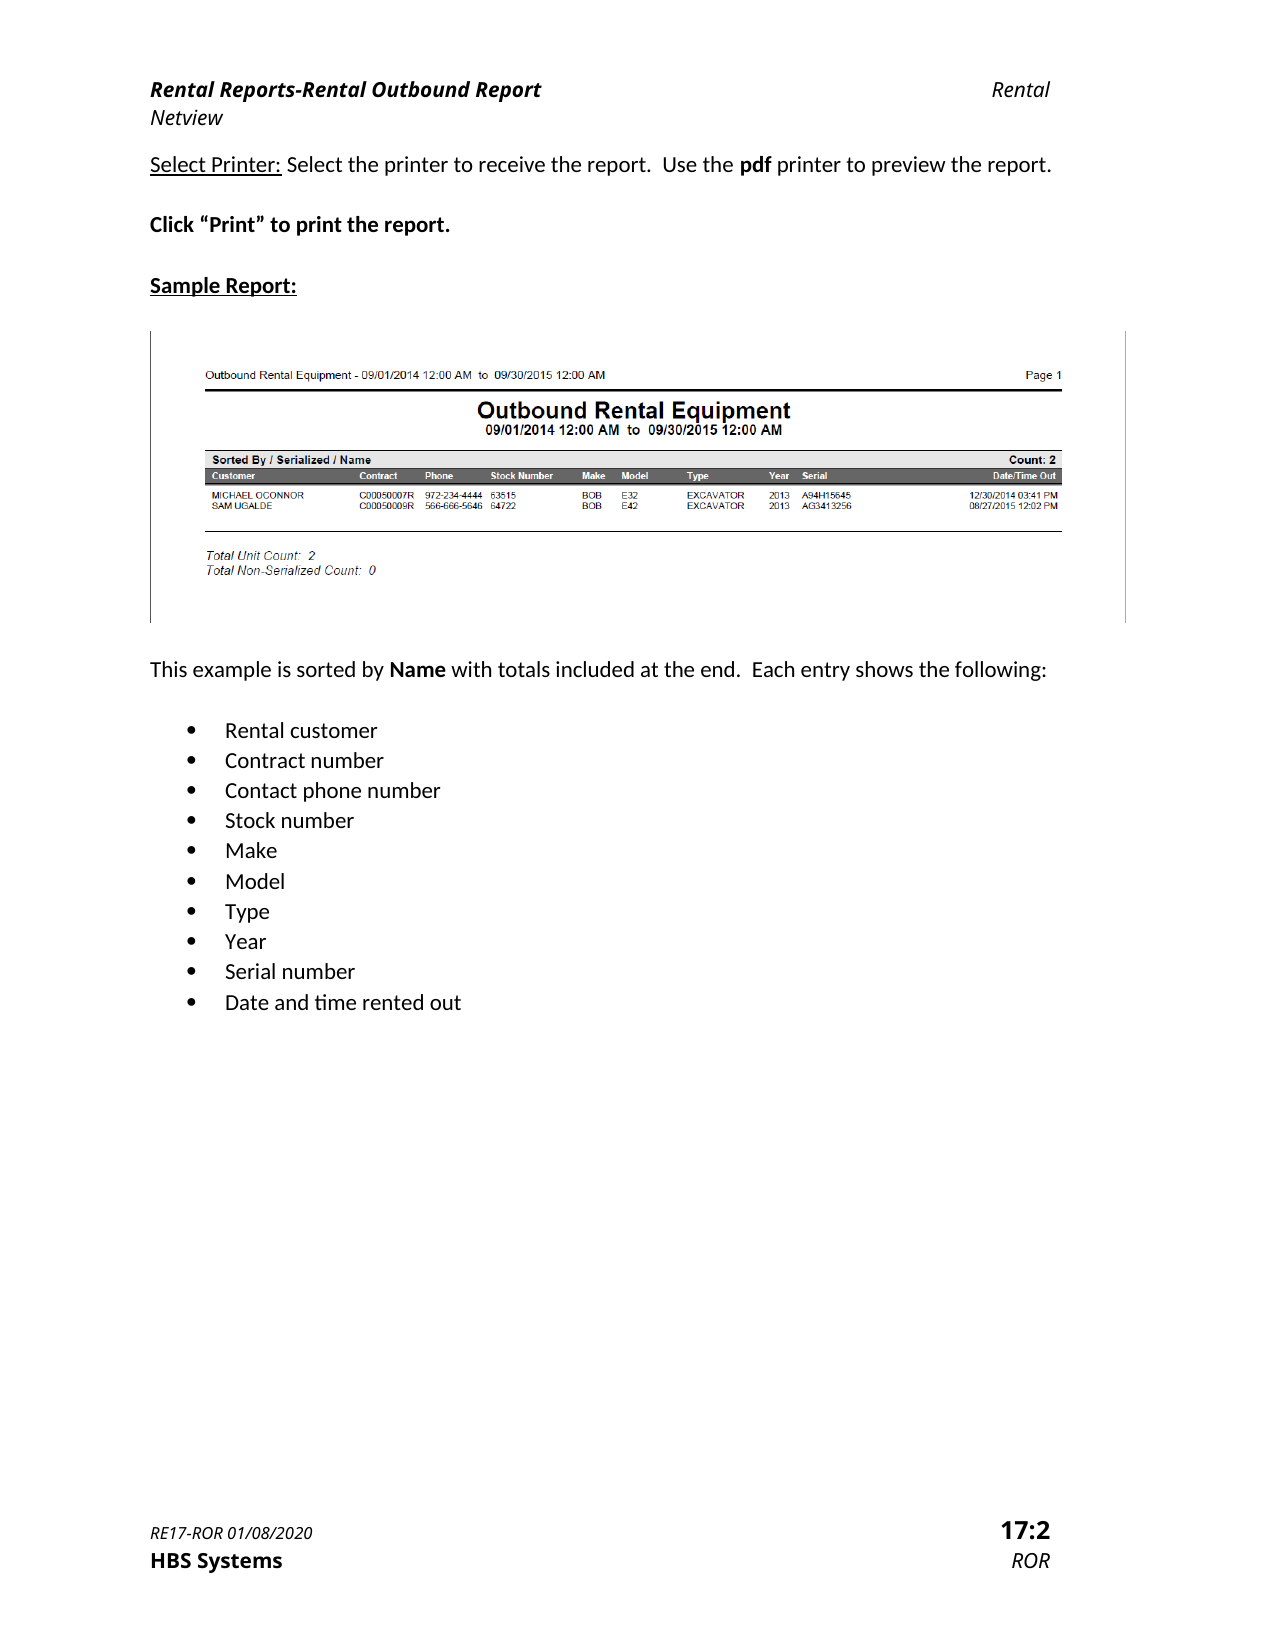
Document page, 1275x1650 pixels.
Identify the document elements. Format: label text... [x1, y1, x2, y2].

list Contract number [187, 746, 1125, 774]
list Rental customer [187, 716, 1125, 744]
text Sample Report: [150, 271, 1125, 299]
list Type [187, 897, 1125, 925]
text Click “Print” to print the report. [150, 210, 1125, 238]
list Contact phone number [187, 776, 1125, 804]
text This example is sorted by Name with totals included at the end. Each entry shows the following: [150, 655, 1125, 683]
text Select Printer: Select the printer to receive the report. Use the pdf printer to preview the report. [150, 150, 1125, 178]
list Stock number [187, 806, 1125, 834]
list Date and time rented out [187, 988, 1125, 1016]
list Make [187, 837, 1125, 865]
list Year [187, 927, 1125, 955]
list Serial number [187, 957, 1125, 986]
picture [150, 331, 1126, 623]
list Model [187, 867, 1125, 895]
